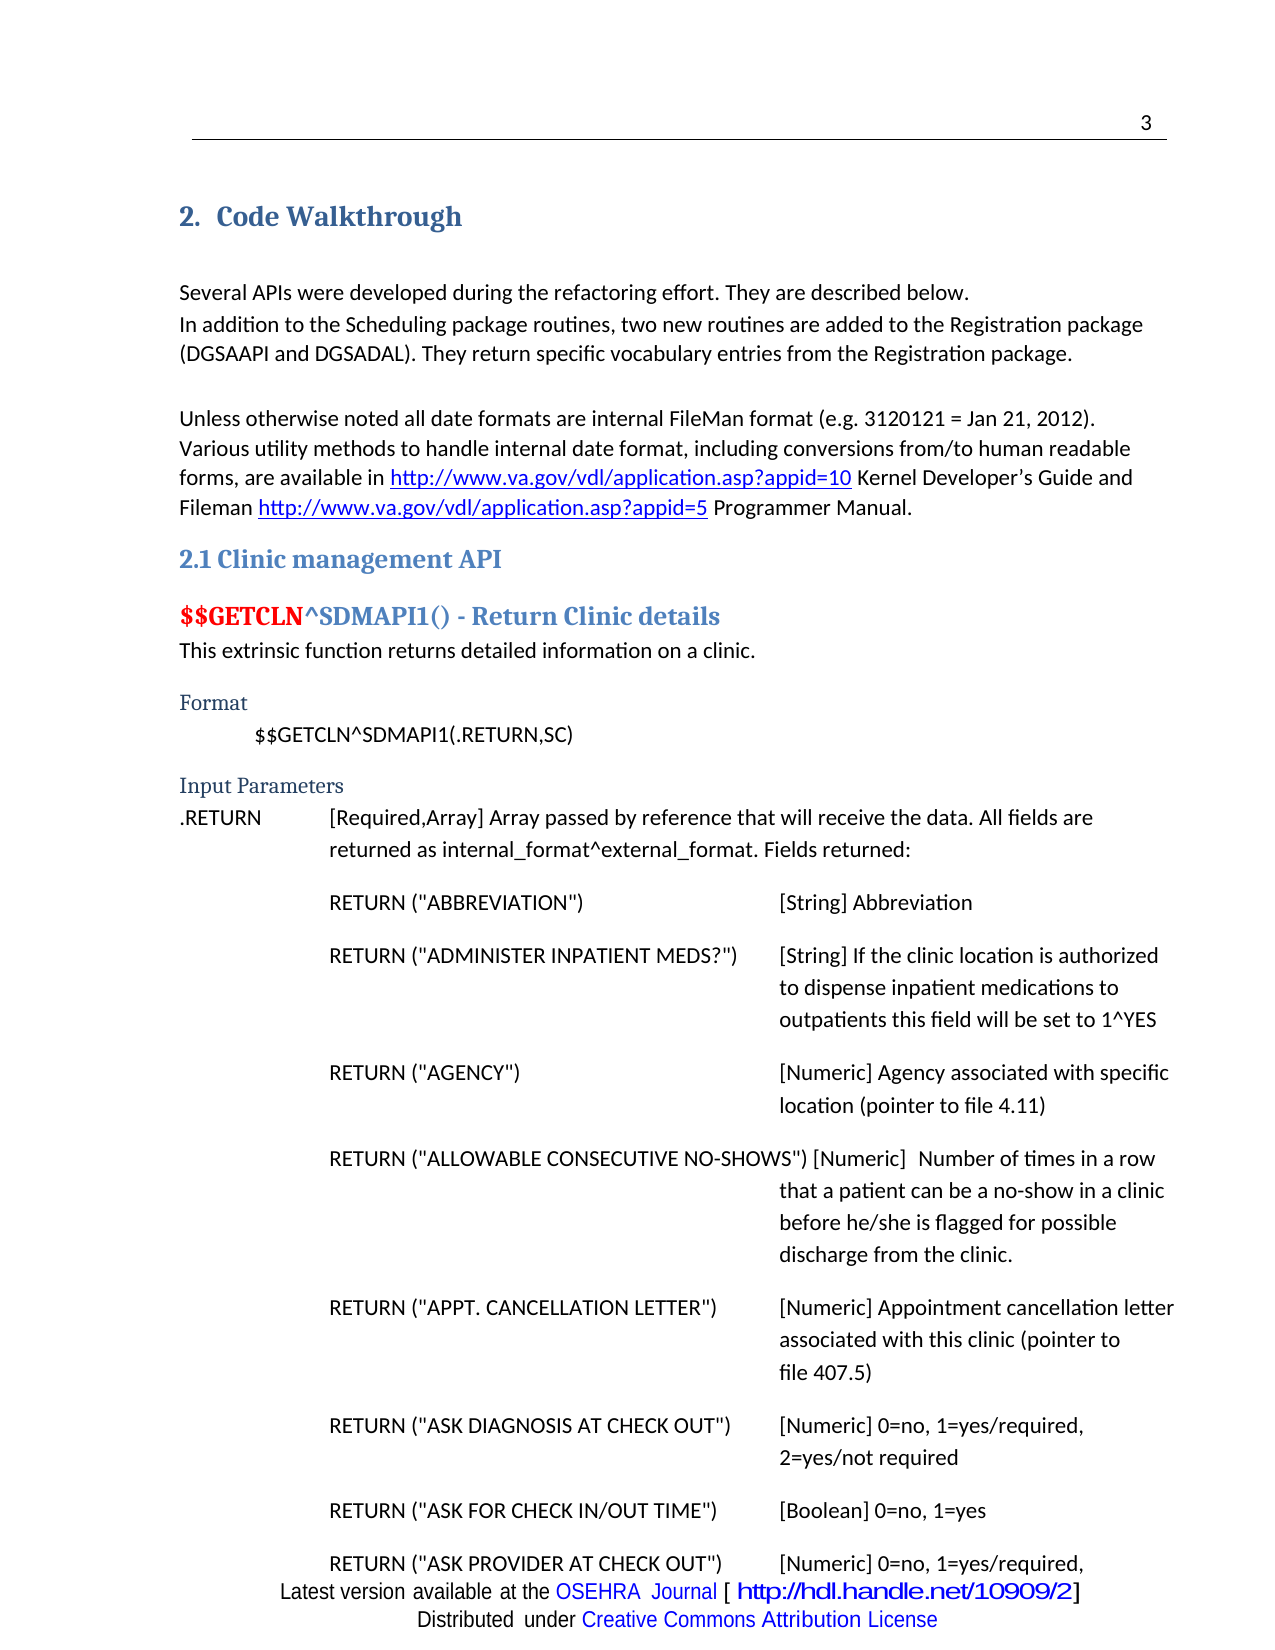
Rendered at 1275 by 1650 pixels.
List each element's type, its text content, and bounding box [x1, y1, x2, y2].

text This extrinsic function returns detailed information on a clinic. [179, 636, 1179, 664]
text RETURN ("AGENCY") [Numeric] Agency associated with specific location (pointer to file 4.11) [179, 1058, 1179, 1119]
subtitle Code Walkthrough [179, 201, 1179, 234]
text RETURN ("ADMINISTER INPATIENT MEDS?") [String] If the clinic location is authorized to dispense inpatient medications to outpatients this field will be set to 1^YES [179, 941, 1179, 1033]
text RETURN ("ASK DIAGNOSIS AT CHECK OUT") [Numeric] 0=no, 1=yes/required, 2=yes/not required [179, 1411, 1179, 1471]
subtitle Input Parameters [179, 773, 1179, 799]
subtitle 2.1 Clinic management API [179, 544, 1179, 575]
text Several APIs were developed during the refactoring effort. They are described below. [179, 278, 1172, 306]
subtitle $$GETCLN^SDMAPI1() - Return Clinic details [179, 601, 1179, 632]
text RETURN ("ABBREVIATION") [String] Abbreviation [179, 888, 1179, 916]
text In addition to the Scheduling package routines, two new routines are added to the Registration package (DGSAAPI and DGSADAL). They return specific vocabulary entries from the Registration package. [179, 310, 1172, 368]
text RETURN ("ALLOWABLE CONSECUTIVE NO-SHOWS") [Numeric] Number of times in a row that a patient can be a no-show in a clinic before he/she is flagged for possible discharge from the clinic. [179, 1144, 1179, 1268]
subtitle Format [179, 689, 1179, 716]
text $$GETCLN^SDMAPI1(.RETURN,SC) [179, 720, 1179, 748]
text Unless otherwise noted all date formats are internal FileMan format (e.g. 3120121 = Jan 21, 2012). Various utility methods to handle internal date format, including conversions from/to human readable forms, are available in http://www.va.gov/vdl/application.asp?appid=10 Kernel Developer’s Guide and Fileman http://www.va.gov/vdl/application.asp?appid=5 Programmer Manual. [179, 404, 1172, 521]
text .RETURN [Required,Array] Array passed by reference that will receive the data. All fields are returned as internal_format^external_format. Fields returned: [179, 803, 1179, 863]
text RETURN ("ASK PROVIDER AT CHECK OUT") [Numeric] 0=no, 1=yes/required, 2=yes/not required [179, 1549, 1179, 1577]
text RETURN ("APPT. CANCELLATION LETTER") [Numeric] Appointment cancellation letter associated with this clinic (pointer to file 407.5) [179, 1293, 1179, 1386]
text RETURN ("ASK FOR CHECK IN/OUT TIME") [Boolean] 0=no, 1=yes [179, 1496, 1179, 1524]
